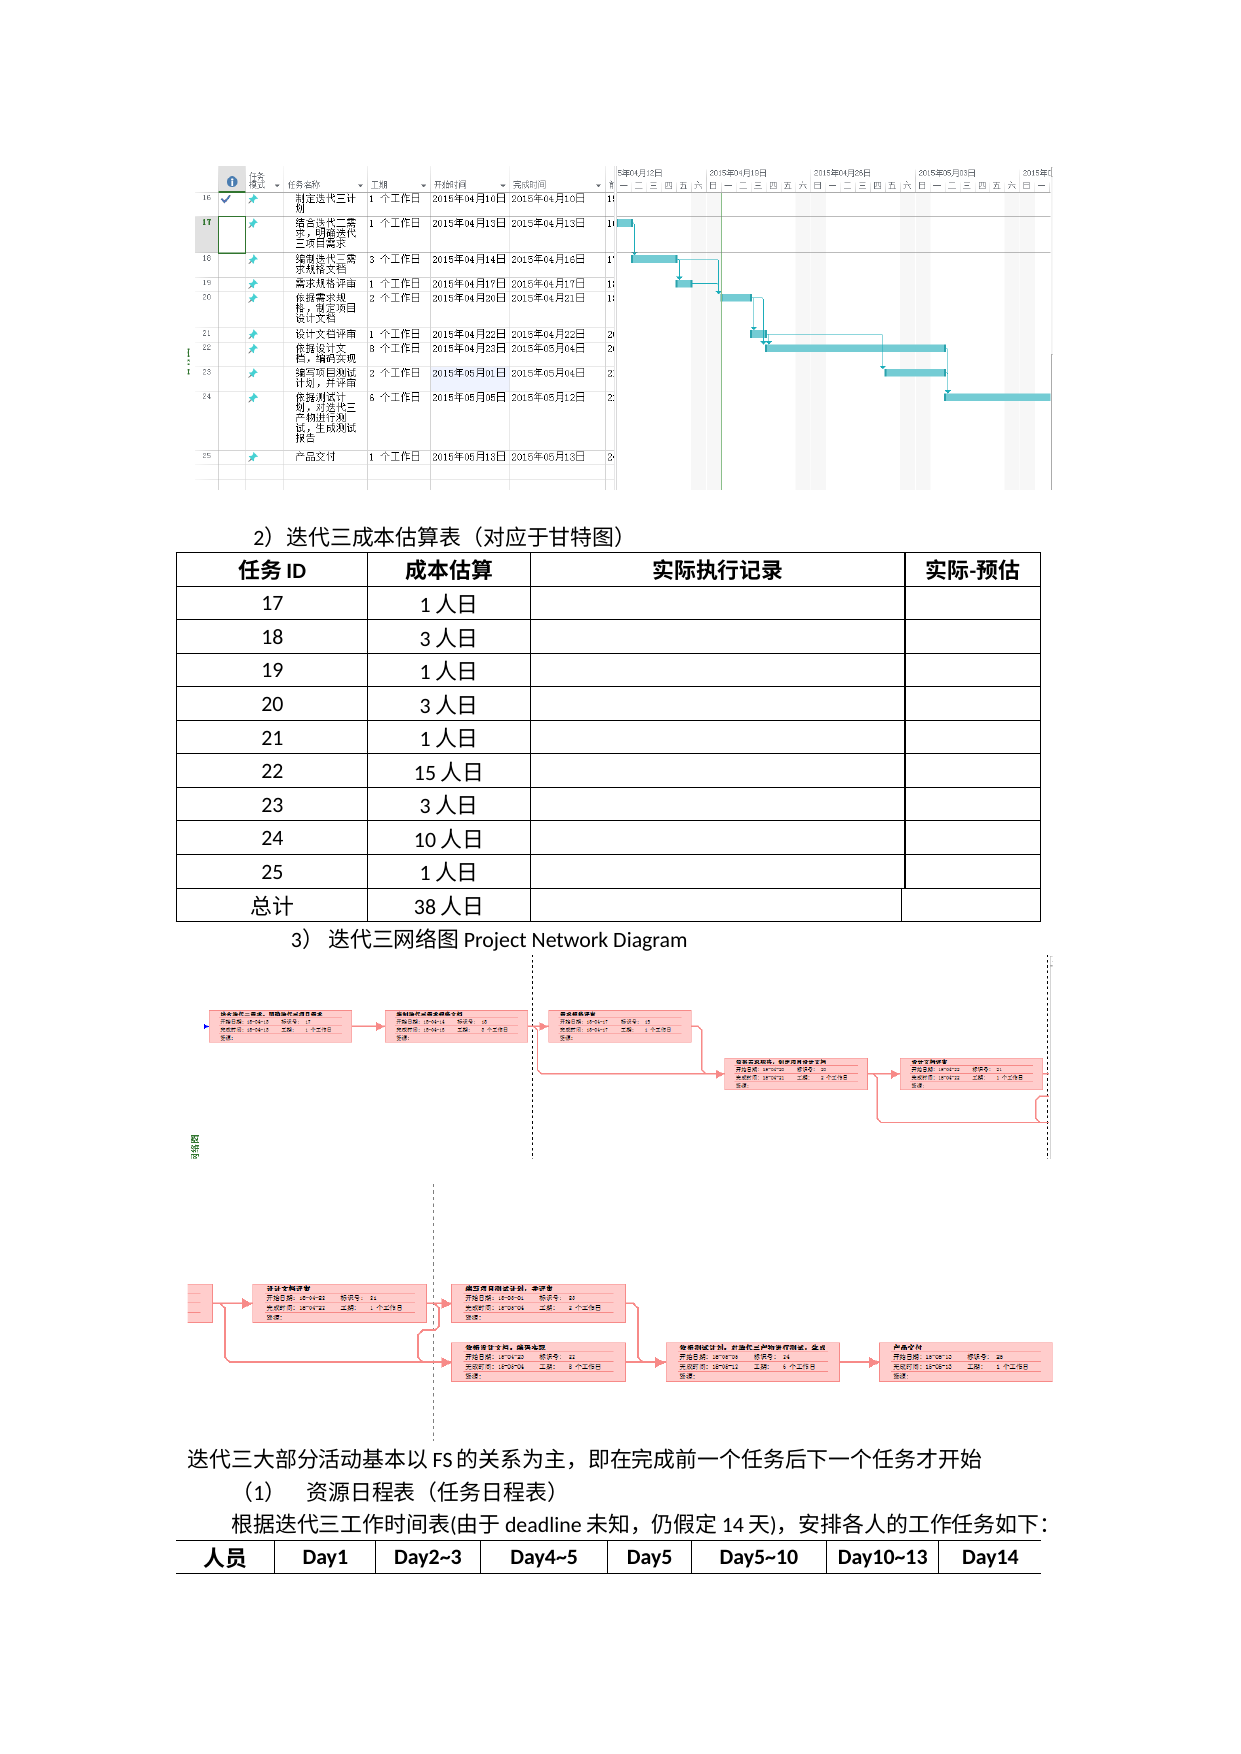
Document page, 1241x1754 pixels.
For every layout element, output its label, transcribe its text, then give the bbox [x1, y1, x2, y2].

table_cell [531, 754, 904, 787]
table_cell 10人日 [368, 821, 530, 854]
table_cell 1人日 [368, 855, 530, 887]
table_cell [906, 721, 1040, 753]
table_header Day4~5 [481, 1541, 607, 1573]
table_cell [906, 788, 1040, 820]
table_header Day1 [275, 1541, 375, 1573]
table_cell [531, 721, 904, 753]
table_cell [531, 687, 904, 720]
table_header 任务ID [177, 553, 367, 586]
list 迭代三网络图Project Network Diagram [291, 922, 1053, 954]
table_cell 24 [177, 821, 367, 854]
picture [187, 954, 1053, 1159]
table_cell [906, 855, 1040, 887]
table_cell [531, 855, 904, 887]
table_cell 3人日 [368, 620, 530, 653]
table_cell [906, 687, 1040, 720]
table_cell [906, 821, 1040, 854]
text 迭代三大部分活动基本以FS的关系为主，即在完成前一个任务后下一个任务才开始 [187, 1442, 1053, 1474]
table_cell 3人日 [368, 788, 530, 820]
table_cell [906, 754, 1040, 787]
table_header Day5 [608, 1541, 691, 1573]
table_cell 38人日 [368, 889, 530, 921]
table_cell 3人日 [368, 687, 530, 720]
table_header 实际执行记录 [531, 553, 904, 586]
table_cell 22 [177, 754, 367, 787]
table_cell 20 [177, 687, 367, 720]
text 根据迭代三工作时间表(由于deadline未知，仍假定14天)，安排各人的工作任务如下： [231, 1507, 1053, 1539]
picture [187, 162, 1053, 490]
table_cell [531, 889, 901, 921]
table_cell 18 [177, 620, 367, 653]
table_cell 1人日 [368, 721, 530, 753]
text 2）迭代三成本估算表（对应于甘特图） [253, 519, 1053, 552]
picture [187, 1182, 1053, 1441]
table_header Day14 [939, 1541, 1041, 1573]
table_header 人员 [176, 1541, 274, 1573]
table_header Day2~3 [376, 1541, 480, 1573]
table_header 实际-预估 [906, 553, 1040, 586]
list 资源日程表（任务日程表） [231, 1474, 1053, 1507]
table_cell 17 [177, 587, 367, 619]
table_cell 15人日 [368, 754, 530, 787]
table_header 成本估算 [368, 553, 530, 586]
table_header Day5~10 [692, 1541, 826, 1573]
table_cell 1人日 [368, 654, 530, 686]
table_cell [531, 821, 904, 854]
table_cell [906, 620, 1040, 653]
table_cell [531, 587, 904, 619]
table_cell 21 [177, 721, 367, 753]
table_cell 23 [177, 788, 367, 820]
table_cell [531, 788, 904, 820]
table_cell 总计 [177, 889, 367, 921]
table_cell [906, 587, 1040, 619]
table_cell [531, 620, 904, 653]
table_cell 1人日 [368, 587, 530, 619]
table_header Day10~13 [827, 1541, 938, 1573]
table_cell [531, 654, 904, 686]
table_cell [906, 654, 1040, 686]
table_cell 19 [177, 654, 367, 686]
table_cell [902, 889, 1040, 921]
table_cell 25 [177, 855, 367, 887]
